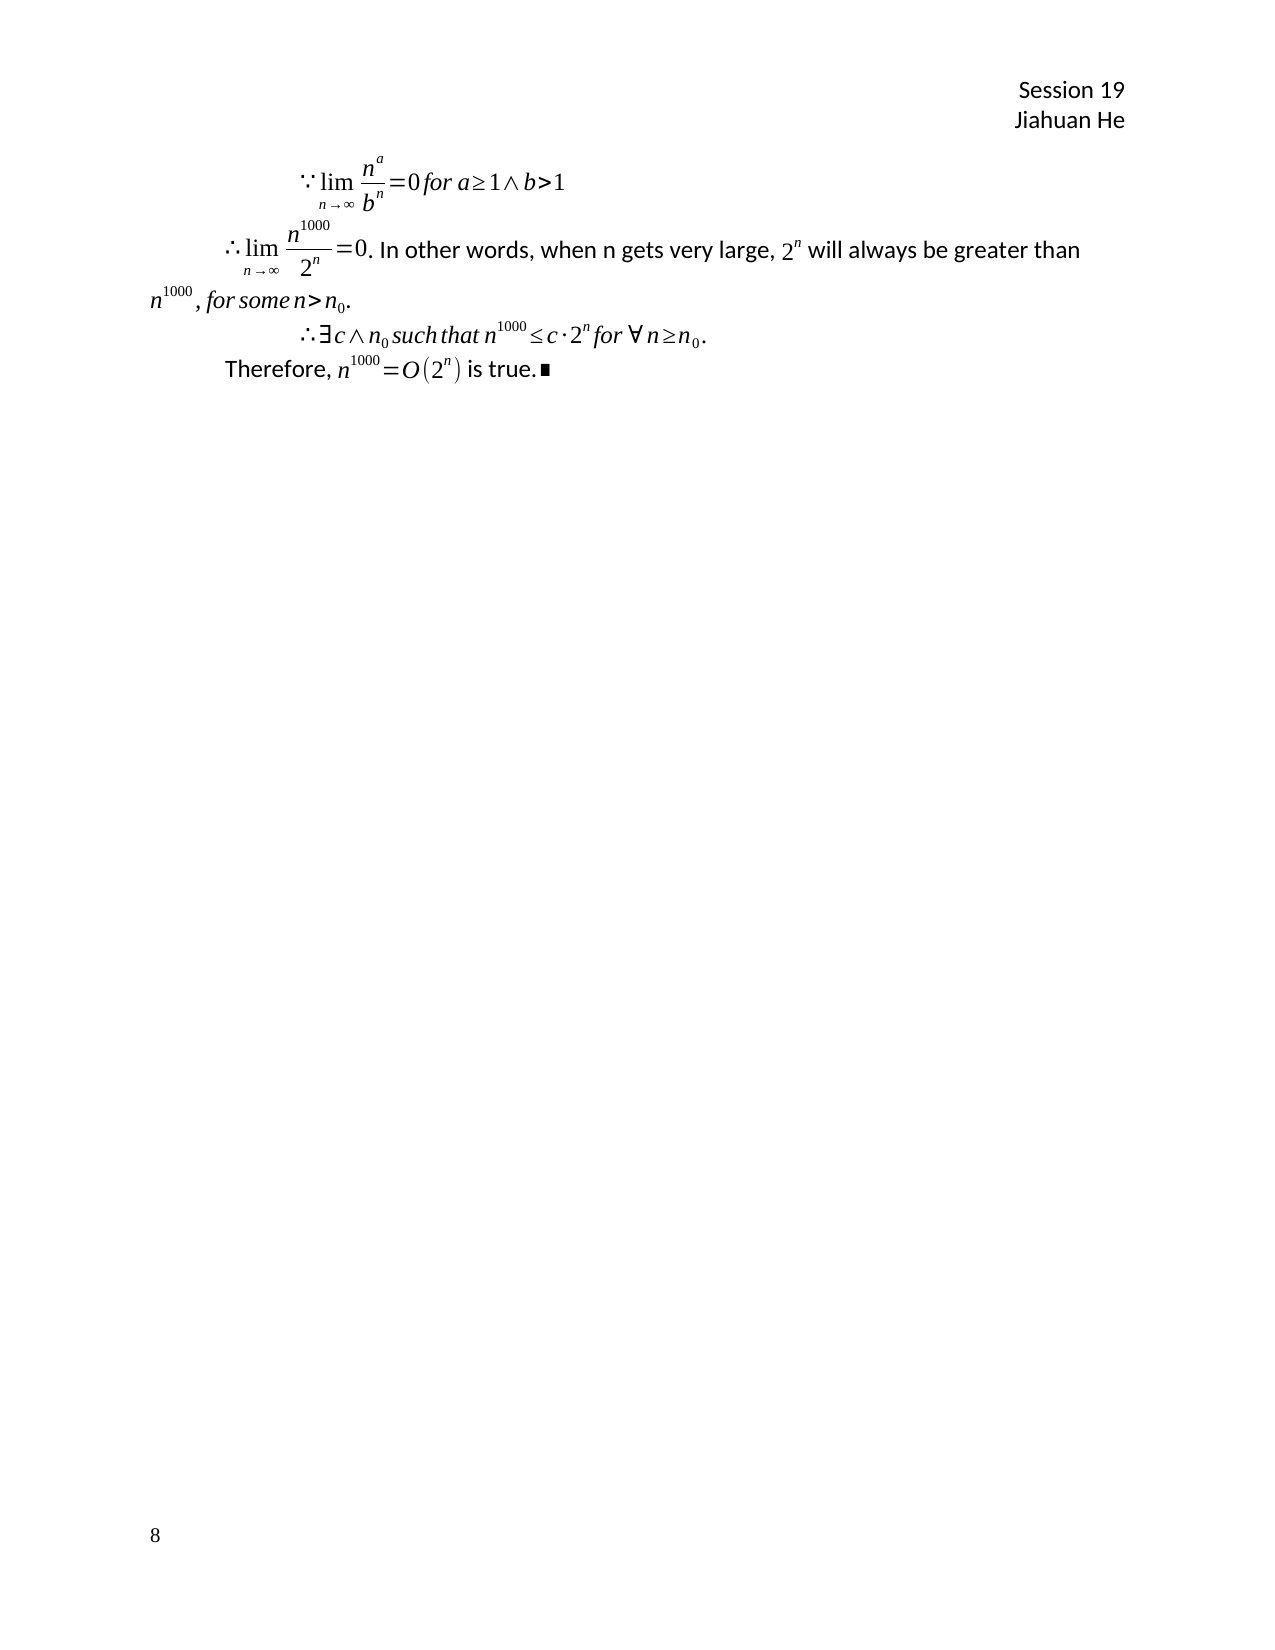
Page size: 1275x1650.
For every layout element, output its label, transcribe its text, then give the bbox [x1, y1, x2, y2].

text . In other words, when n gets very large, will always be greater than . [150, 216, 1125, 317]
text Therefore, is true. [150, 352, 1125, 385]
